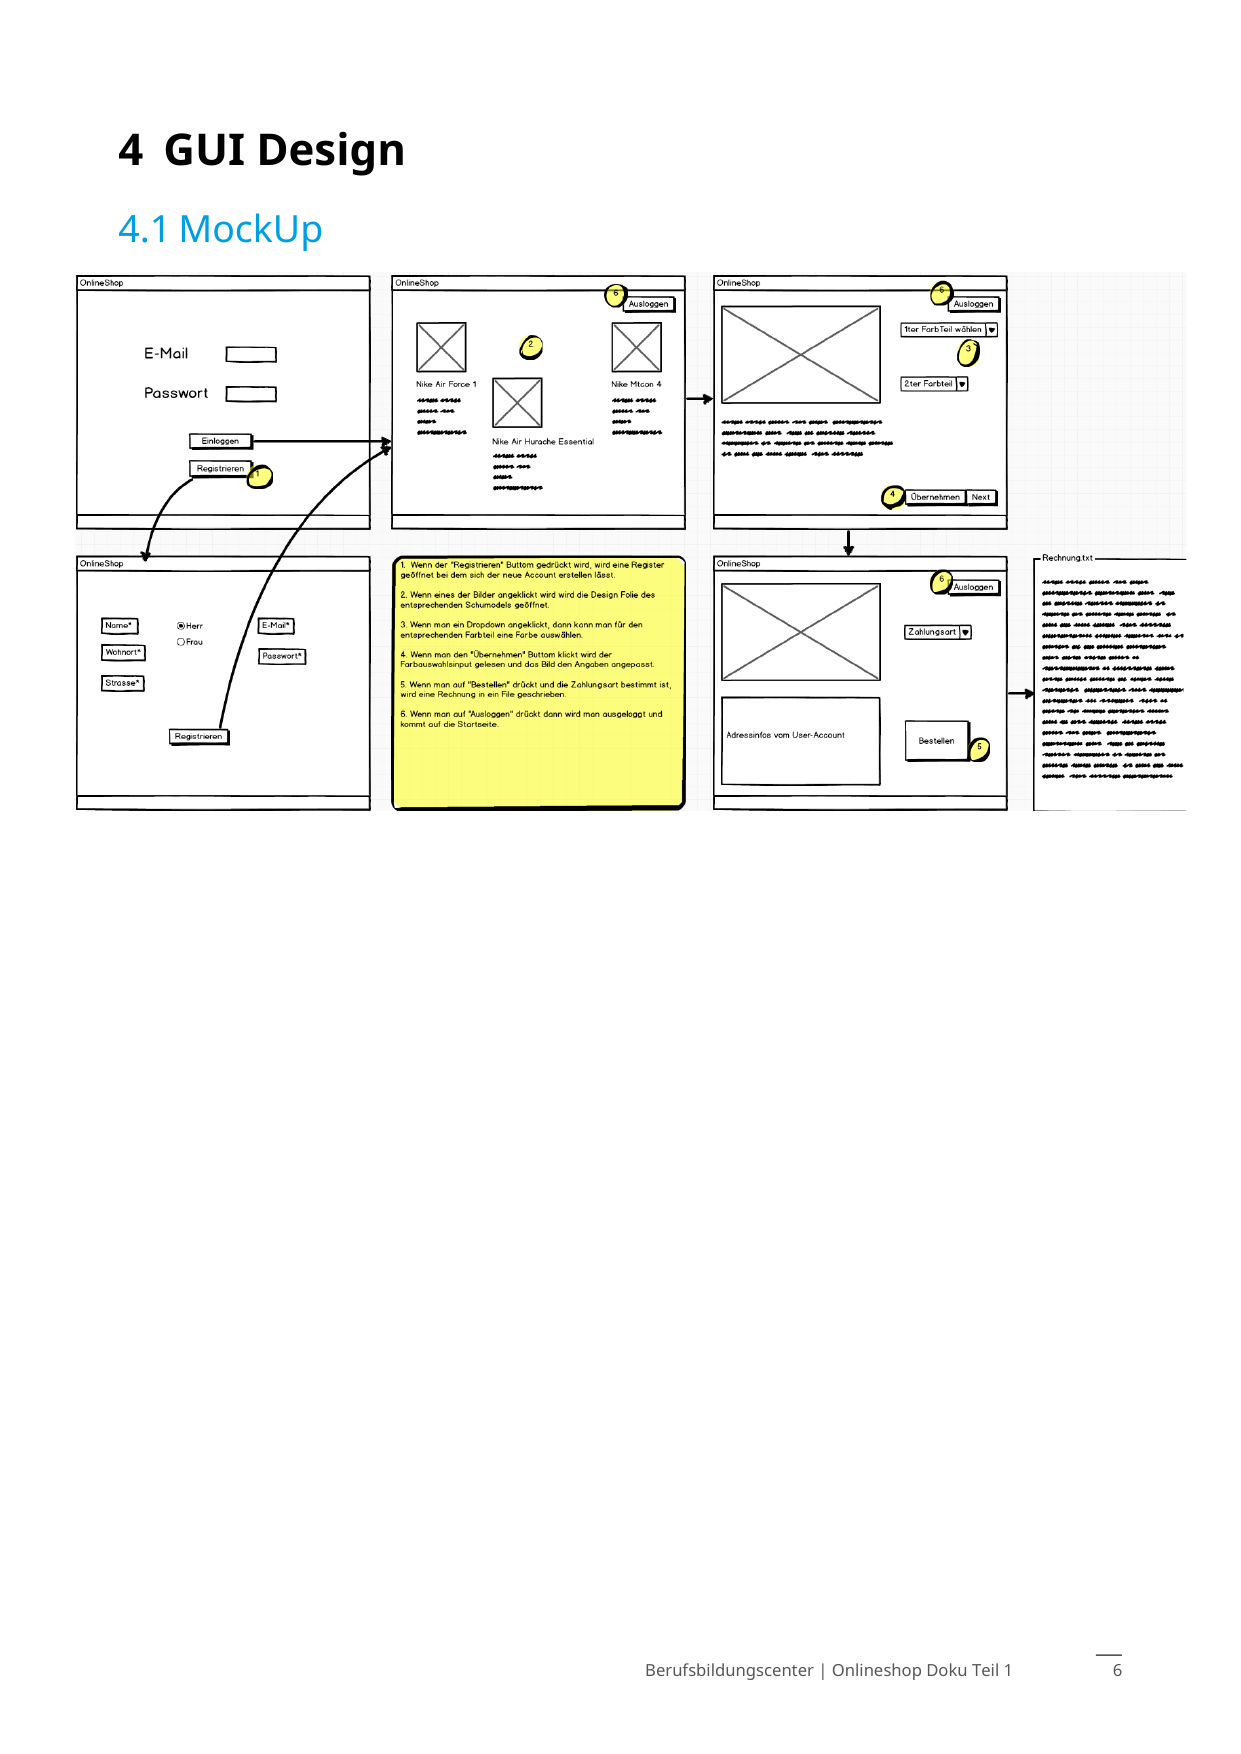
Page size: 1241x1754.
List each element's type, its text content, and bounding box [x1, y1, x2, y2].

subtitle GUI Design [118, 118, 1122, 178]
picture [73, 272, 1186, 811]
subtitle MockUp [118, 203, 1122, 254]
